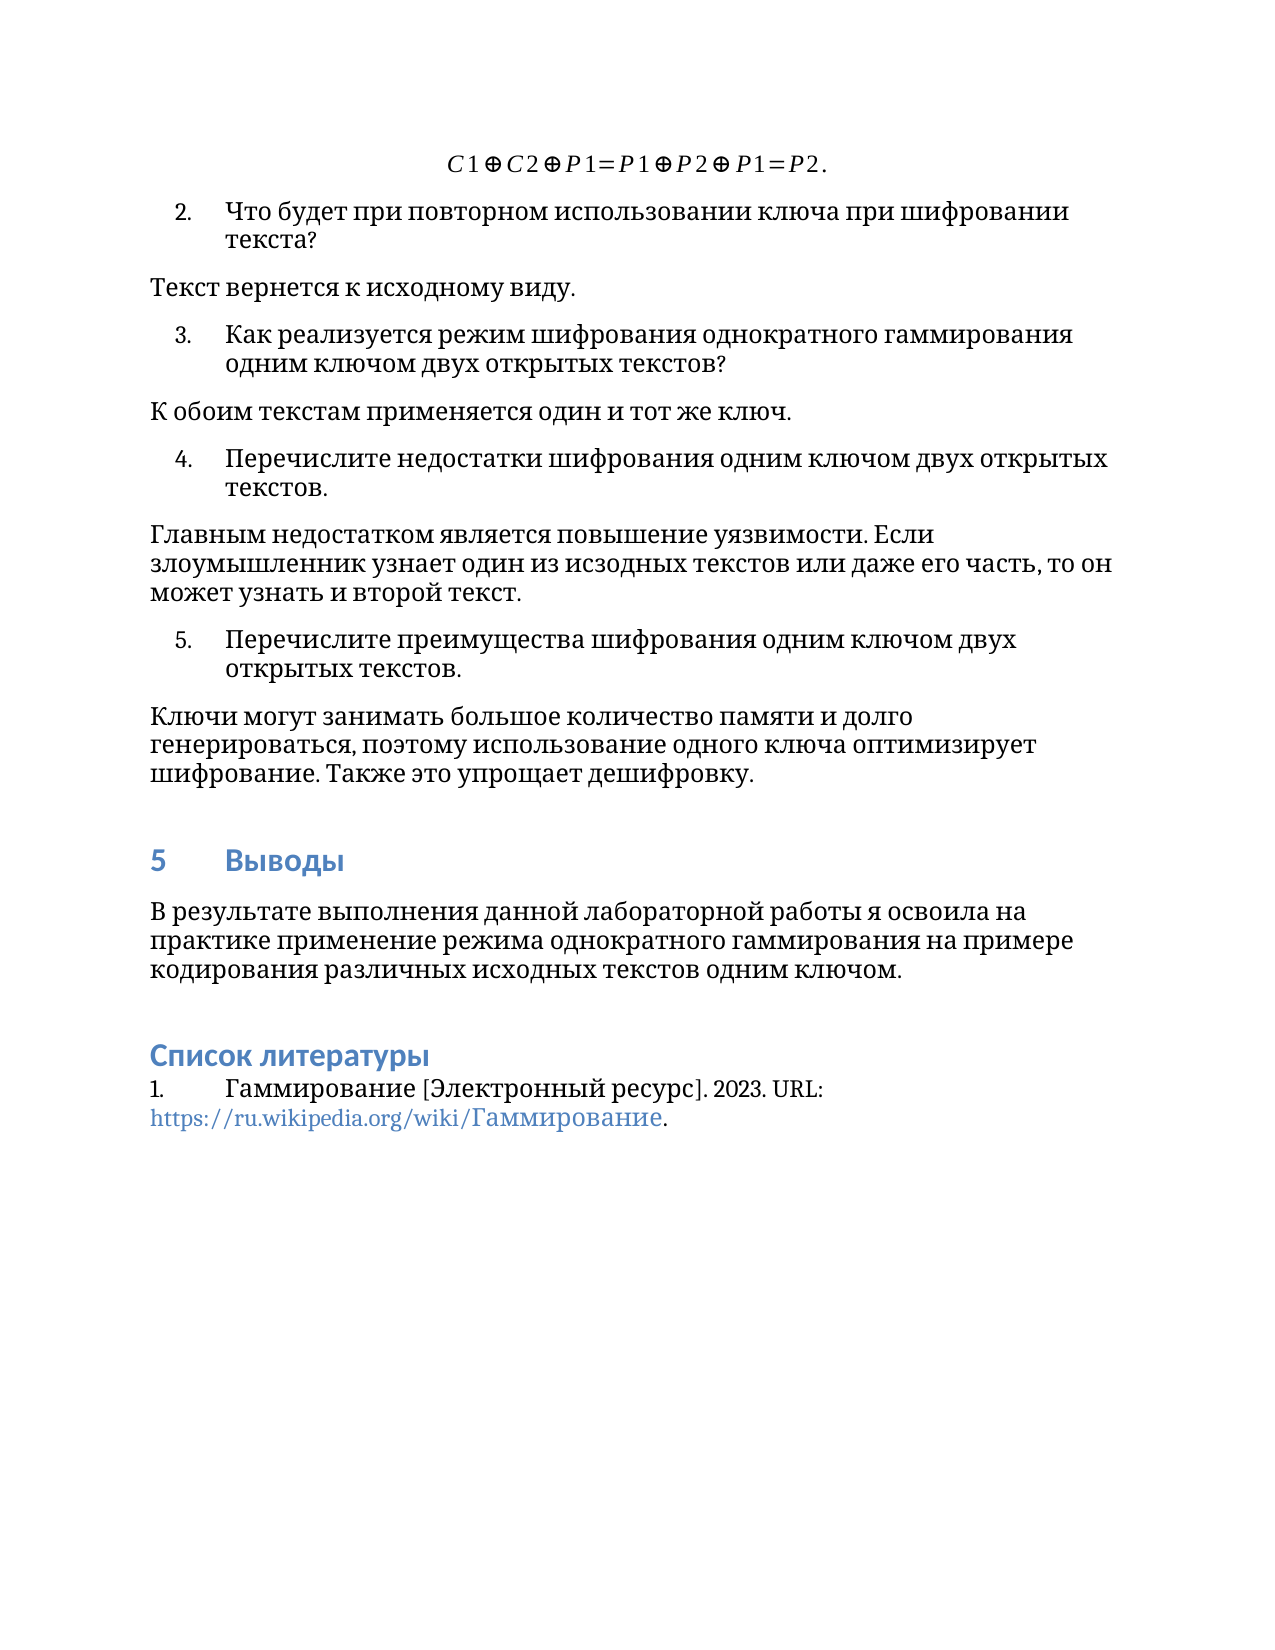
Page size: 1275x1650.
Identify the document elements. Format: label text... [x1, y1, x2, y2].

list Перечислите преимущества шифрования одним ключом двух открытых текстов. [175, 626, 1125, 684]
list Перечислите недостатки шифрования одним ключом двух открытых текстов. [175, 445, 1125, 502]
text Текст вернется к исходному виду. [150, 274, 1125, 302]
list Как реализуется режим шифрования однократного гаммирования одним ключом двух открытых текстов? [175, 321, 1125, 379]
text Ключи могут занимать большое количество памяти и долго генерироваться, поэтому использование одного ключа оптимизирует шифрование. Также это упрощает дешифровку. [150, 702, 1125, 789]
subtitle Список литературы [150, 1034, 1125, 1075]
text Главным недостатком является повышение уязвимости. Если злоумышленник узнает один из исзодных текстов или даже его часть, то он может узнать и второй текст. [150, 521, 1125, 607]
list Что будет при повторном использовании ключа при шифровании текста? [175, 197, 1125, 255]
subtitle 5 Выводы [150, 839, 1125, 879]
text К обоим текстам применяется один и тот же ключ. [150, 397, 1125, 426]
text В результате выполнения данной лабораторной работы я освоила на практике применение режима однократного гаммирования на примере кодирования различных исходных текстов одним ключом. [150, 898, 1125, 984]
text 1. Гаммирование [Электронный ресурс]. 2023. URL: https://ru.wikipedia.org/wiki/Гаммирование. [150, 1075, 1125, 1133]
